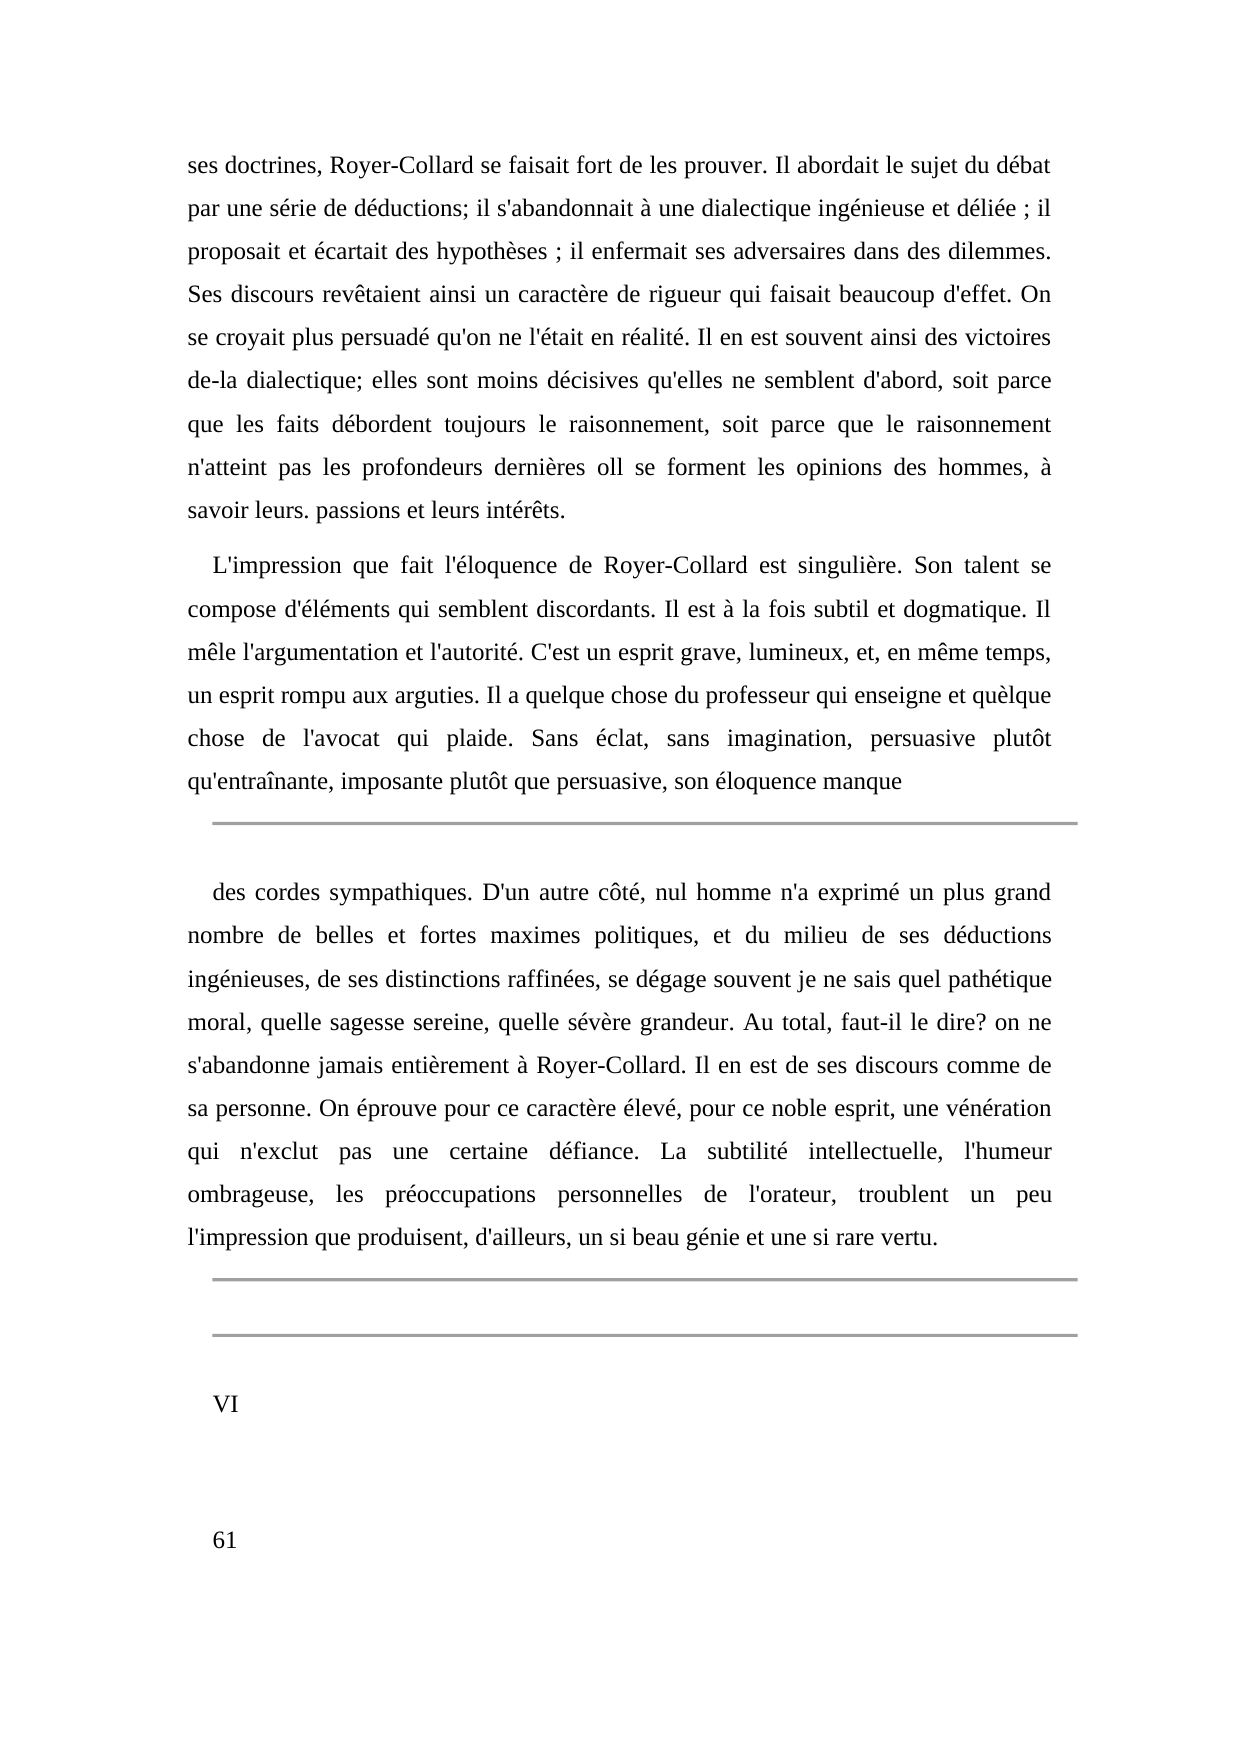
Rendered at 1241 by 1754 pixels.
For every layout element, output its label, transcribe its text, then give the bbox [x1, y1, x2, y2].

text des cordes sympathiques. D'un autre côté, nul homme n'a exprimé un plus grand nombre de belles et fortes maximes politiques, et du milieu de ses déductions ingénieuses, de ses distinctions raffinées, se dégage souvent je ne sais quel pathétique moral, quelle sagesse sereine, quelle sévère grandeur. Au total, faut-il le dire? on ne s'abandonne jamais entièrement à Royer-Collard. Il en est de ses discours comme de sa personne. On éprouve pour ce caractère élevé, pour ce noble esprit, une vénération qui n'exclut pas une certaine défiance. La subtilité intellectuelle, l'humeur ombrageuse, les préoccupations personnelles de l'orateur, troublent un peu l'impression que produisent, d'ailleurs, un si beau génie et une si rare vertu. [187, 877, 1053, 1251]
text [187, 150, 1053, 524]
text VI [187, 1389, 1053, 1418]
text L'impression que fait l'éloquence de Royer-Collard est singulière. Son talent se compose d'éléments qui semblent discordants. Il est à la fois subtil et dogmatique. Il mêle l'argumentation et l'autorité. C'est un esprit grave, lumineux, et, en même temps, un esprit rompu aux arguties. Il a quelque chose du professeur qui enseigne et quèlque chose de l'avocat qui plaide. Sans éclat, sans imagination, persuasive plutôt qu'entraînante, imposante plutôt que persuasive, son éloquence manque [187, 551, 1053, 795]
